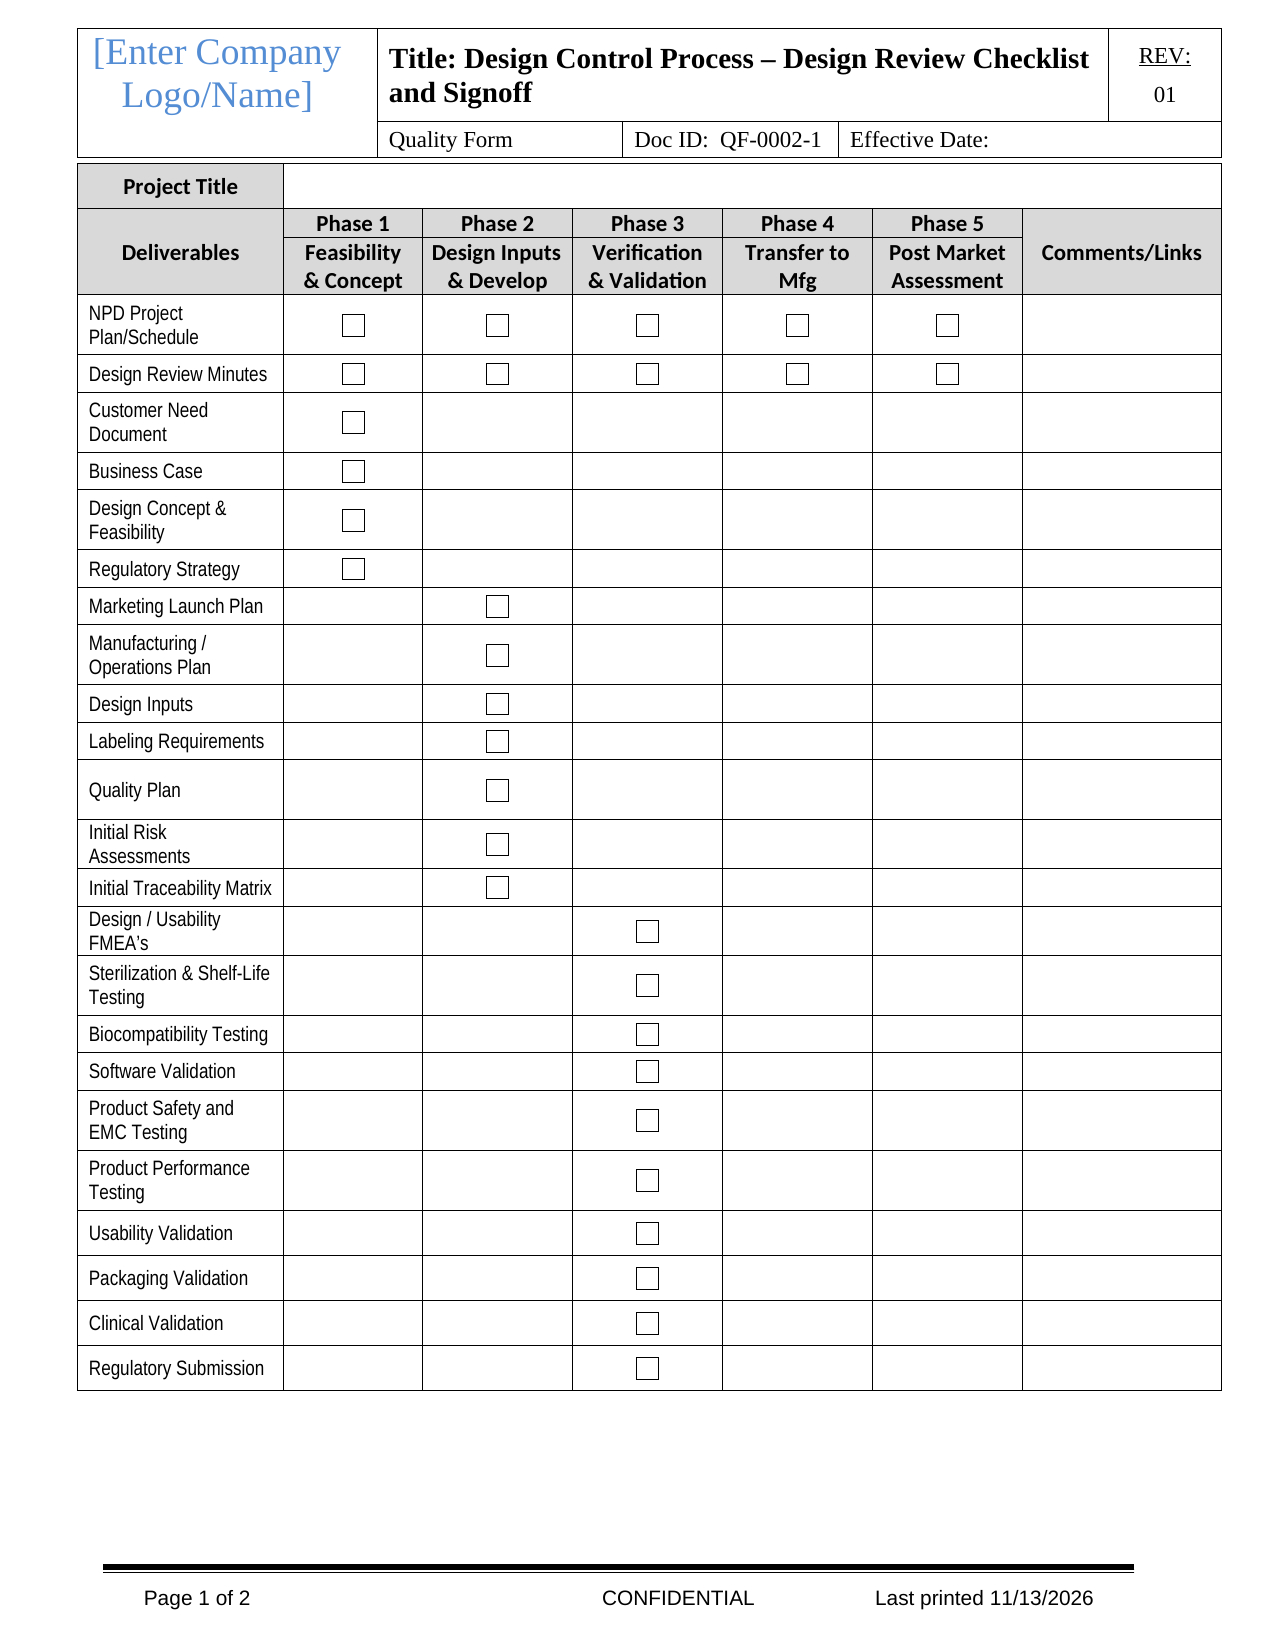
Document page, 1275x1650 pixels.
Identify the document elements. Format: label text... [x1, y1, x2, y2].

table_cell Customer Need Document [78, 393, 283, 452]
table_cell [573, 1151, 722, 1210]
table_cell [723, 956, 872, 1015]
table_cell [723, 1053, 872, 1090]
table_cell [723, 1016, 872, 1052]
table_cell [284, 550, 422, 587]
table_cell [423, 588, 572, 624]
table_cell [423, 295, 572, 354]
table_cell [284, 588, 422, 624]
table_cell [1023, 1211, 1221, 1255]
table_cell [423, 820, 572, 868]
table_cell Manufacturing / Operations Plan [78, 625, 283, 684]
table_cell [873, 820, 1022, 868]
table_cell Design Review Minutes [78, 355, 283, 392]
table_cell [873, 956, 1022, 1015]
table_cell [423, 1053, 572, 1090]
table_cell Phase 5 [873, 209, 1022, 237]
table_cell Software Validation [78, 1053, 283, 1090]
table_cell [423, 1256, 572, 1300]
table_cell [423, 1301, 572, 1345]
table_cell [423, 625, 572, 684]
table_cell Phase 2 [423, 209, 572, 237]
table_cell [1023, 588, 1221, 624]
table_cell Usability Validation [78, 1211, 283, 1255]
table_cell [723, 685, 872, 722]
table_cell [873, 723, 1022, 759]
table_cell Design Inputs & Develop [423, 238, 572, 294]
table_cell [284, 453, 422, 489]
table_cell [284, 355, 422, 392]
table_cell [573, 760, 722, 819]
table_cell [1023, 760, 1221, 819]
table_cell [284, 490, 422, 549]
table_cell [573, 490, 722, 549]
table_cell [873, 1211, 1022, 1255]
table_cell [423, 723, 572, 759]
table_cell [873, 1301, 1022, 1345]
table_cell [873, 453, 1022, 489]
table_cell [423, 907, 572, 955]
table_cell [573, 393, 722, 452]
table_cell [723, 869, 872, 906]
table_cell [723, 625, 872, 684]
table_cell [284, 1301, 422, 1345]
table_cell [284, 907, 422, 955]
table_cell Labeling Requirements [78, 723, 283, 759]
table_cell [423, 869, 572, 906]
table_cell [284, 869, 422, 906]
table_cell [423, 393, 572, 452]
table_cell [423, 1346, 572, 1390]
table_cell [723, 1346, 872, 1390]
table_cell [723, 1151, 872, 1210]
table_cell [723, 1256, 872, 1300]
table_cell [1023, 723, 1221, 759]
table_cell [573, 453, 722, 489]
table_cell [873, 685, 1022, 722]
table_cell [573, 723, 722, 759]
table_cell [873, 1091, 1022, 1150]
table_cell Product Safety and EMC Testing [78, 1091, 283, 1150]
table_cell [573, 907, 722, 955]
table_cell [723, 760, 872, 819]
table_cell [573, 685, 722, 722]
table_cell Business Case [78, 453, 283, 489]
table_cell [284, 956, 422, 1015]
table_cell [873, 760, 1022, 819]
table_cell [723, 355, 872, 392]
table_cell [423, 490, 572, 549]
table_cell [573, 956, 722, 1015]
table_cell [873, 1346, 1022, 1390]
table_cell [1023, 1301, 1221, 1345]
table_cell [573, 1256, 722, 1300]
table_cell [723, 1301, 872, 1345]
table_cell [873, 550, 1022, 587]
table_cell [284, 685, 422, 722]
table_cell [423, 760, 572, 819]
table_cell [573, 869, 722, 906]
table_cell [873, 1151, 1022, 1210]
table_cell Product Performance Testing [78, 1151, 283, 1210]
table_cell [573, 295, 722, 354]
table_cell [423, 1151, 572, 1210]
table_cell [573, 1016, 722, 1052]
table_cell [723, 723, 872, 759]
table_cell [1023, 490, 1221, 549]
table_cell [1023, 1346, 1221, 1390]
table_cell [573, 1346, 722, 1390]
table_cell Regulatory Submission [78, 1346, 283, 1390]
table_cell [423, 453, 572, 489]
table_cell [284, 1346, 422, 1390]
table_cell [1023, 907, 1221, 955]
table_cell [873, 1053, 1022, 1090]
table_cell [1023, 295, 1221, 354]
table_cell [873, 869, 1022, 906]
table_cell [873, 393, 1022, 452]
table_cell Phase 1 [284, 209, 422, 237]
table_cell [1023, 1151, 1221, 1210]
table_cell [284, 1151, 422, 1210]
table_cell Biocompatibility Testing [78, 1016, 283, 1052]
table_cell NPD Project Plan/Schedule [78, 295, 283, 354]
table_cell [573, 820, 722, 868]
table_cell Phase 3 [573, 209, 722, 237]
table_cell [873, 355, 1022, 392]
table_cell [1023, 1053, 1221, 1090]
table_cell [573, 355, 722, 392]
table_cell [873, 1256, 1022, 1300]
table_cell [873, 625, 1022, 684]
table_cell [723, 1091, 872, 1150]
table_cell [1023, 355, 1221, 392]
table_cell [1023, 550, 1221, 587]
table_cell [1023, 1091, 1221, 1150]
table_cell [573, 550, 722, 587]
table_cell Verification & Validation [573, 238, 722, 294]
table_cell [423, 1016, 572, 1052]
table_cell [284, 1053, 422, 1090]
table_cell [1023, 685, 1221, 722]
table_cell [284, 1091, 422, 1150]
table_cell [1023, 1256, 1221, 1300]
table_cell [723, 1211, 872, 1255]
table_cell [284, 625, 422, 684]
table_header [284, 164, 1221, 208]
table_cell [1023, 393, 1221, 452]
table_cell [873, 907, 1022, 955]
table_cell [423, 956, 572, 1015]
table_cell [723, 550, 872, 587]
table_cell [284, 1211, 422, 1255]
table_cell [1023, 625, 1221, 684]
table_cell Marketing Launch Plan [78, 588, 283, 624]
table_cell Transfer to Mfg [723, 238, 872, 294]
table_cell Quality Plan [78, 760, 283, 819]
table_cell [1023, 1016, 1221, 1052]
table_cell Packaging Validation [78, 1256, 283, 1300]
table_cell [723, 453, 872, 489]
table_cell Regulatory Strategy [78, 550, 283, 587]
table_cell Comments/Links [1023, 209, 1221, 294]
table_cell Design / Usability FMEA’s [78, 907, 283, 955]
table_cell [723, 820, 872, 868]
table_cell [284, 1256, 422, 1300]
table_cell [573, 1301, 722, 1345]
table_cell [284, 295, 422, 354]
table_cell Sterilization & Shelf-Life Testing [78, 956, 283, 1015]
table_cell [723, 393, 872, 452]
table_cell [573, 625, 722, 684]
table_cell [1023, 820, 1221, 868]
table_cell Design Concept & Feasibility [78, 490, 283, 549]
table_cell Clinical Validation [78, 1301, 283, 1345]
table_cell [284, 723, 422, 759]
table_cell [1023, 869, 1221, 906]
table_cell [573, 1211, 722, 1255]
table_cell Post Market Assessment [873, 238, 1022, 294]
table_cell [873, 1016, 1022, 1052]
table_cell [284, 393, 422, 452]
table_cell [284, 820, 422, 868]
table_cell [423, 685, 572, 722]
table_cell Design Inputs [78, 685, 283, 722]
table_cell [873, 295, 1022, 354]
table_cell [423, 1211, 572, 1255]
table_cell Phase 4 [723, 209, 872, 237]
table_cell [284, 760, 422, 819]
table_cell [284, 1016, 422, 1052]
table_cell [723, 907, 872, 955]
table_cell [873, 490, 1022, 549]
table_cell [1023, 956, 1221, 1015]
table_cell [573, 1091, 722, 1150]
table_cell Feasibility & Concept [284, 238, 422, 294]
table_cell [1023, 453, 1221, 489]
table_cell [573, 588, 722, 624]
table_cell [573, 1053, 722, 1090]
table_cell [723, 588, 872, 624]
table_cell Initial Risk Assessments [78, 820, 283, 868]
table_cell Deliverables [78, 209, 283, 294]
table_cell [873, 588, 1022, 624]
table_cell [423, 1091, 572, 1150]
table_cell [423, 550, 572, 587]
table_cell [723, 490, 872, 549]
table_cell Initial Traceability Matrix [78, 869, 283, 906]
table_cell [723, 295, 872, 354]
table_header Project Title [78, 164, 283, 208]
table_cell [423, 355, 572, 392]
